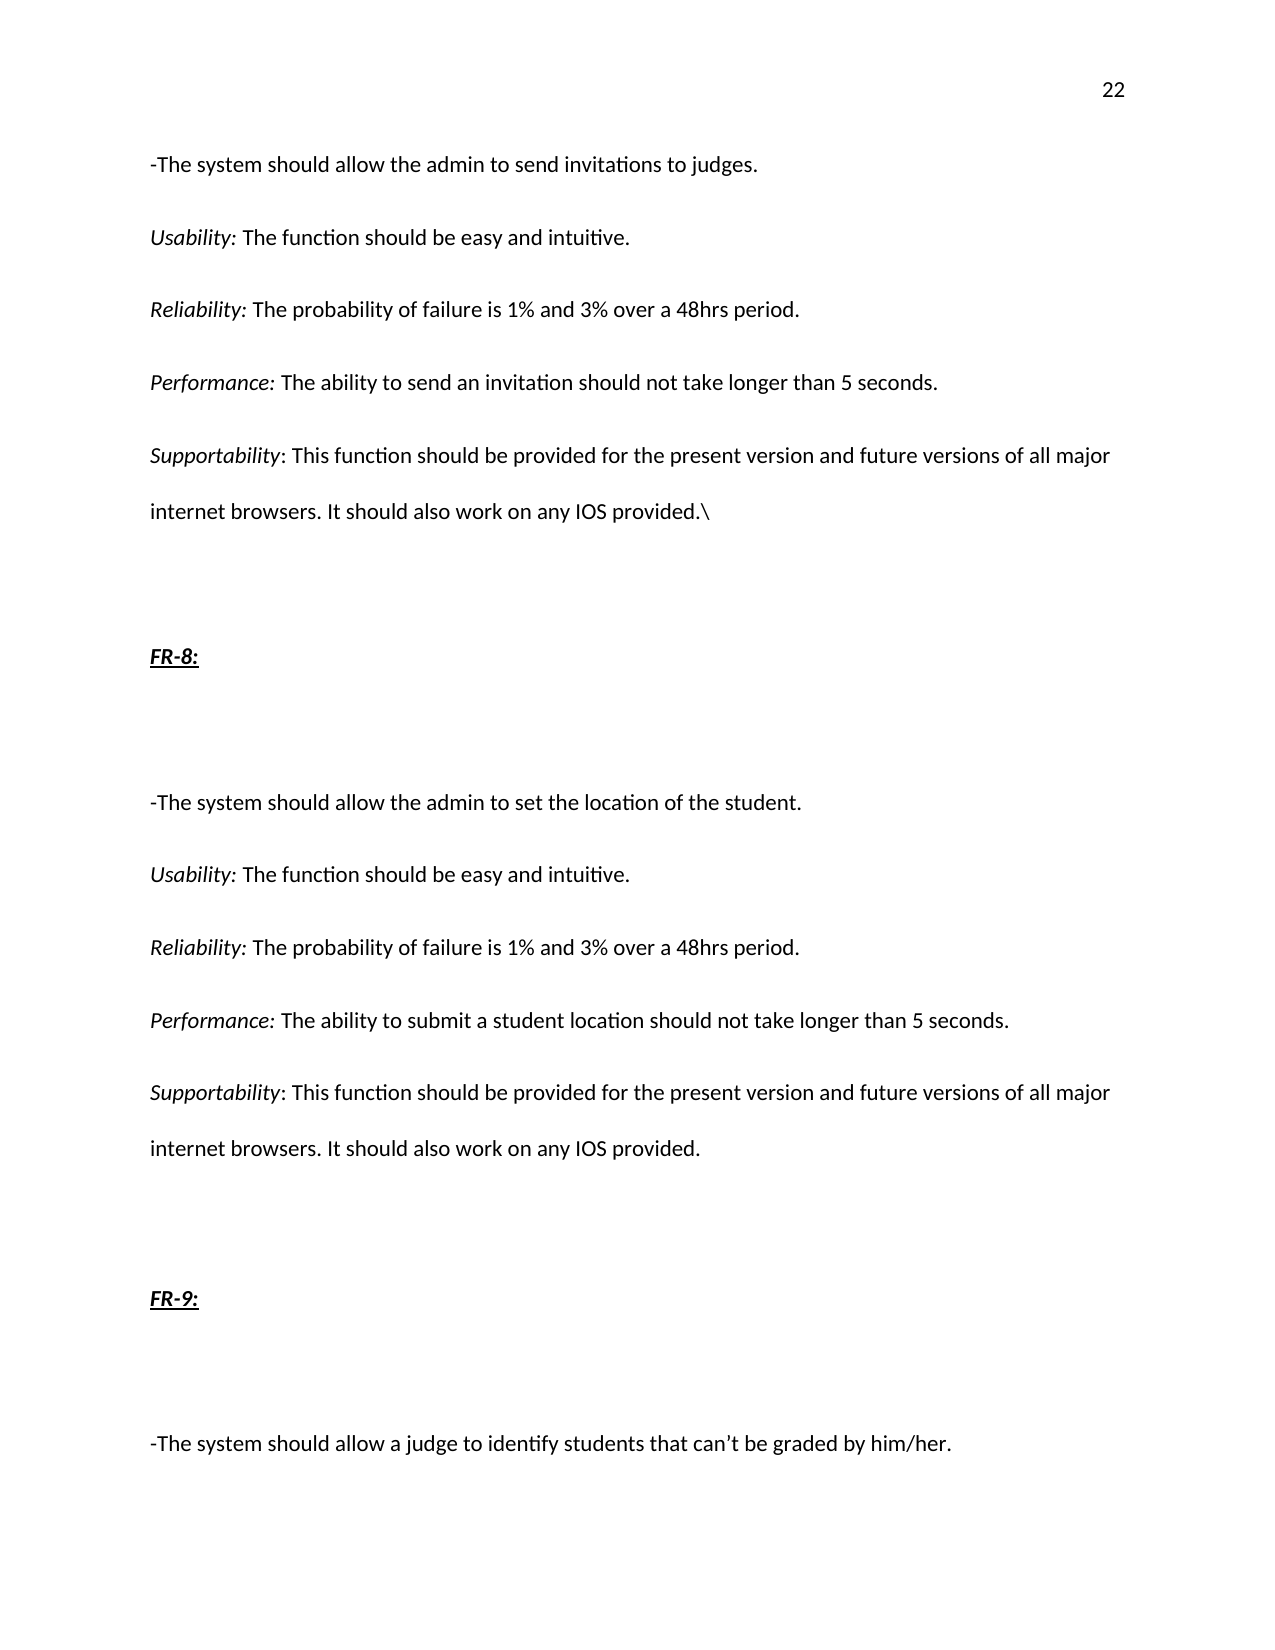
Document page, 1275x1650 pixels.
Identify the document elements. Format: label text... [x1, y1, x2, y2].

text Performance: The ability to submit a student location should not take longer than 5 seconds. [150, 1006, 1125, 1034]
text FR-9: [150, 1284, 1125, 1312]
text Reliability: The probability of failure is 1% and 3% over a 48hrs period. [150, 295, 1125, 323]
text Reliability: The probability of failure is 1% and 3% over a 48hrs period. [150, 933, 1125, 961]
text Performance: The ability to send an invitation should not take longer than 5 seconds. [150, 368, 1125, 396]
text Usability: The function should be easy and intuitive. [150, 223, 1125, 251]
text Supportability: This function should be provided for the present version and future versions of all major internet browsers. It should also work on any IOS provided.\ [150, 441, 1125, 525]
text -The system should allow the admin to send invitations to judges. [150, 150, 1125, 178]
text Usability: The function should be easy and intuitive. [150, 860, 1125, 888]
text -The system should allow a judge to identify students that can’t be graded by him/her. [150, 1429, 1125, 1458]
text -The system should allow the admin to set the location of the student. [150, 788, 1125, 816]
text FR-8: [150, 642, 1125, 670]
